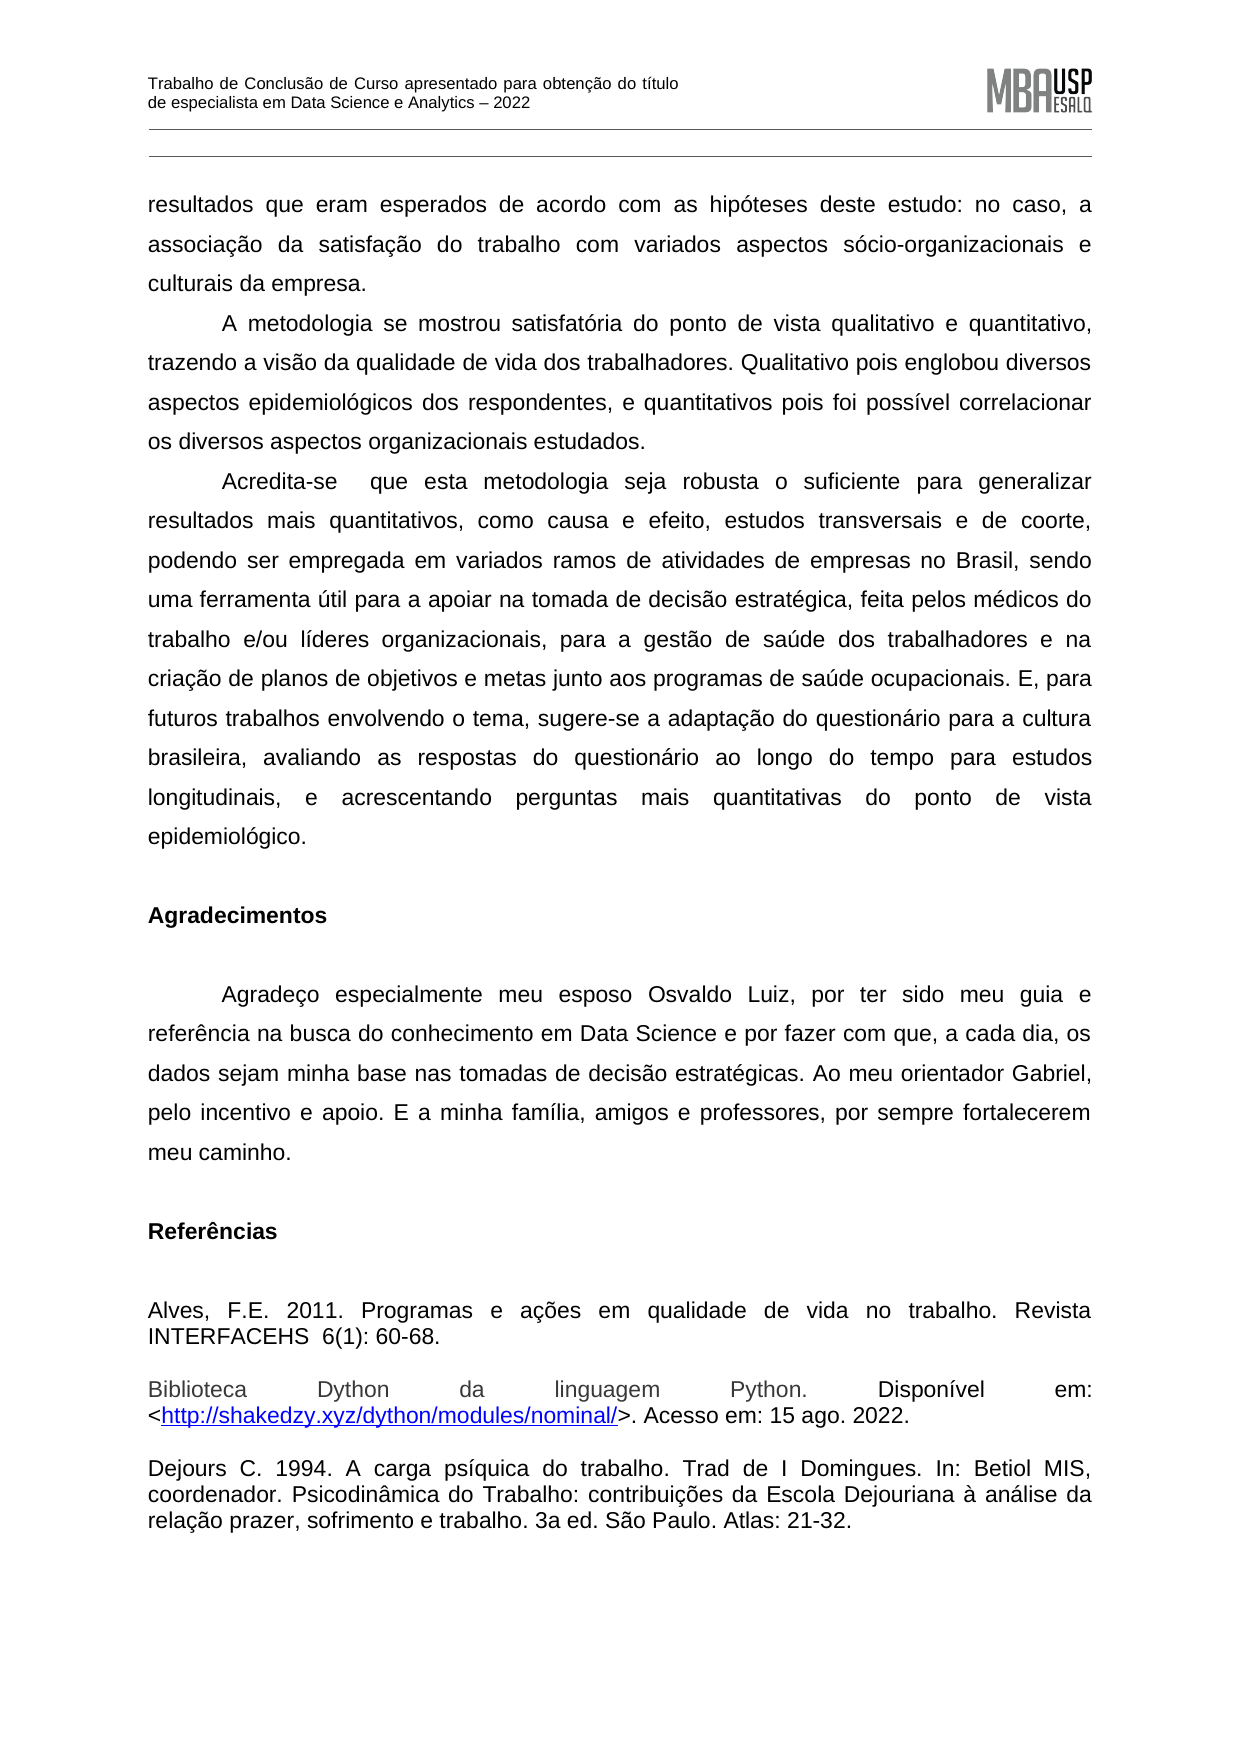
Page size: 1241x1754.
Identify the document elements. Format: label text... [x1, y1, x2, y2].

text Agradeço especialmente meu esposo Osvaldo Luiz, por ter sido meu guia e referência na busca do conhecimento em Data Science e por fazer com que, a cada dia, os dados sejam minha base nas tomadas de decisão estratégicas. Ao meu orientador Gabriel, pelo incentivo e apoio. E a minha família, amigos e professores, por sempre fortalecerem meu caminho. [148, 981, 1092, 1165]
text Agradecimentos [148, 902, 1092, 928]
text Biblioteca Dython da linguagem Python. Disponível em: <http://shakedzy.xyz/dython/modules/nominal/>. Acesso em: 15 ago. 2022. [148, 1376, 1092, 1428]
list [148, 191, 1092, 297]
list A metodologia se mostrou satisfatória do ponto de vista qualitativo e quantitativo, trazendo a visão da qualidade de vida dos trabalhadores. Qualitativo pois englobou diversos aspectos epidemiológicos dos respondentes, e quantitativos pois foi possível correlacionar os diversos aspectos organizacionais estudados. [148, 310, 1092, 454]
text Dejours C. 1994. A carga psíquica do trabalho. Trad de I Domingues. In: Betiol MIS, coordenador. Psicodinâmica do Trabalho: contribuições da Escola Dejouriana à análise da relação prazer, sofrimento e trabalho. 3a ed. São Paulo. Atlas: 21-32. [148, 1455, 1092, 1534]
text Referências [148, 1218, 1092, 1244]
list Acredita-se que esta metodologia seja robusta o suficiente para generalizar resultados mais quantitativos, como causa e efeito, estudos transversais e de coorte, podendo ser empregada em variados ramos de atividades de empresas no Brasil, sendo uma ferramenta útil para a apoiar na tomada de decisão estratégica, feita pelos médicos do trabalho e/ou líderes organizacionais, para a gestão de saúde dos trabalhadores e na criação de planos de objetivos e metas junto aos programas de saúde ocupacionais. E, para futuros trabalhos envolvendo o tema, sugere-se a adaptação do questionário para a cultura brasileira, avaliando as respostas do questionário ao longo do tempo para estudos longitudinais, e acrescentando perguntas mais quantitativas do ponto de vista epidemiológico. [148, 468, 1092, 849]
picture [984, 67, 1095, 114]
text Alves, F.E. 2011. Programas e ações em qualidade de vida no trabalho. Revista INTERFACEHS 6(1): 60-68. [148, 1297, 1092, 1349]
